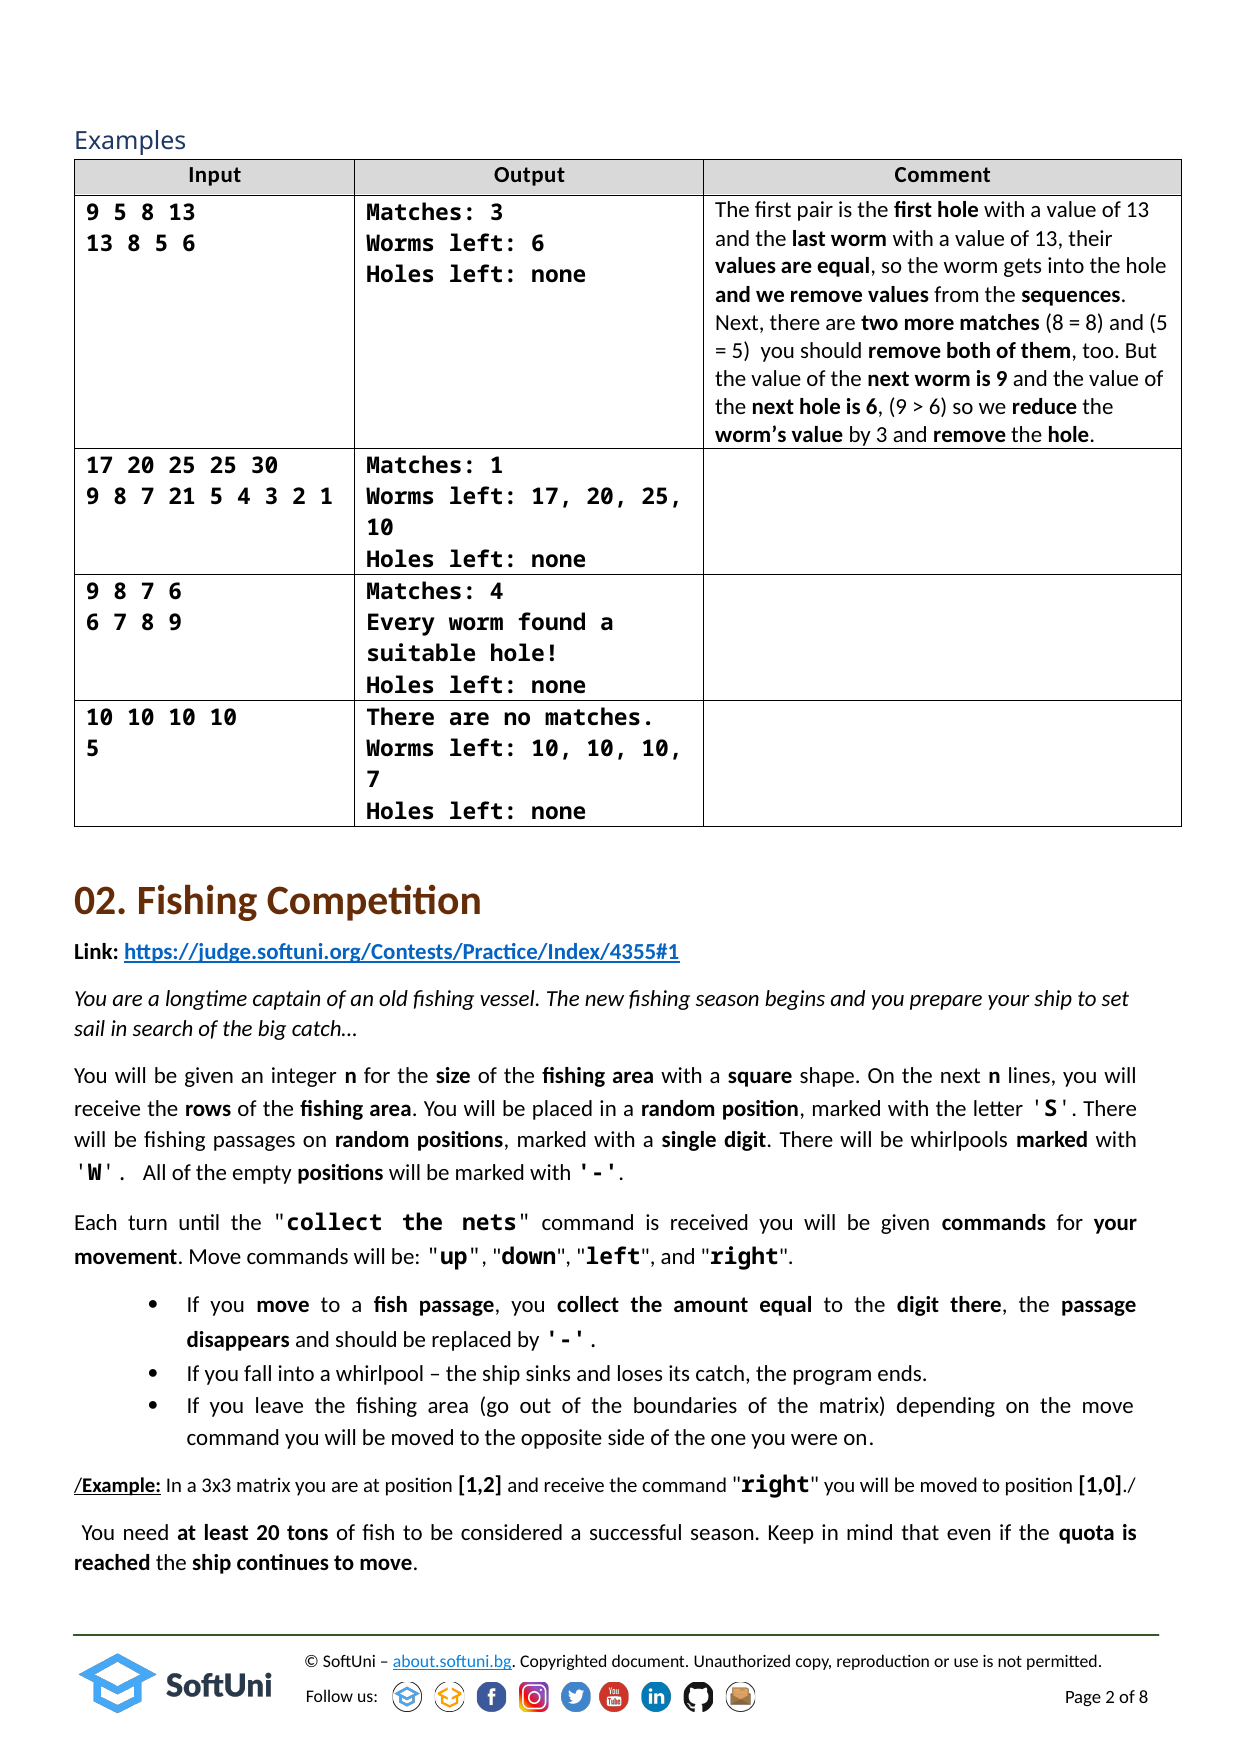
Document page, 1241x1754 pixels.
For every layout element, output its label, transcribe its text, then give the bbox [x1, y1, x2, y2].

picture [683, 1682, 713, 1712]
picture [641, 1703, 650, 1712]
picture [561, 1682, 591, 1712]
picture [392, 1682, 422, 1712]
table_cell 10 10 10 10 5 [75, 701, 354, 826]
table_cell The first pair is the first hole with a value of 13 and the last worm with a value of 13, their values are equal, so the worm gets into the hole and we remove values from the sequences. Next, there are two more matches (8 = 8) and (5 = 5) you should remove both of them, too. But the value of the next worm is 9 and the value of the next hole is 6, (9 > 6) so we reduce the worm’s value by 3 and remove the hole. [704, 196, 1181, 448]
table_cell [704, 449, 1181, 574]
table_cell Matches: 1 Worms left: 17, 20, 25, 10 Holes left: none [355, 449, 703, 574]
picture [655, 1694, 664, 1703]
text Link: https://judge.softuni.org/Contests/Practice/Index/4355#1 [74, 937, 1167, 965]
subtitle 02. Fishing Competition [74, 874, 1137, 925]
picture [476, 1682, 507, 1712]
table_header Comment [704, 160, 1181, 194]
table_cell [704, 701, 1181, 826]
picture [434, 1682, 465, 1712]
picture [641, 1682, 648, 1690]
picture [72, 1647, 278, 1719]
subtitle Examples [74, 122, 1137, 156]
text /Example: In a 3x3 matrix you are at position [1,2] and receive the command "right" you will be moved to position [1,0]./ [74, 1468, 1137, 1499]
table_cell 17 20 25 25 30 9 8 7 21 5 4 3 2 1 [75, 449, 354, 574]
table_cell There are no matches. Worms left: 10, 10, 10, 7 Holes left: none [355, 701, 703, 826]
table_header Input [75, 160, 354, 194]
list If you leave the fishing area (go out of the boundaries of the matrix) depending on the move command you will be moved to the opposite side of the one you were on. [149, 1391, 1137, 1451]
picture [662, 1703, 671, 1712]
table_cell Matches: 4 Every worm found a suitable hole! Holes left: none [355, 575, 703, 700]
table_header Output [355, 160, 703, 194]
picture [664, 1682, 671, 1690]
picture [599, 1682, 629, 1712]
table_cell Matches: 3 Worms left: 6 Holes left: none [355, 196, 703, 448]
picture [725, 1682, 756, 1712]
text Each turn until the "collect the nets" command is received you will be given commands for your movement. Move commands will be: "up", "down", "left", and "right". [74, 1206, 1137, 1271]
table_cell 9 8 7 6 6 7 8 9 [75, 575, 354, 700]
text You will be given an integer n for the size of the fishing area with a square shape. On the next n lines, you will receive the rows of the fishing area. You will be placed in a random position, marked with the letter 'S'. There will be fishing passages on random positions, marked with a single digit. There will be whirlpools marked with 'W'. All of the empty positions will be marked with '-'. [74, 1061, 1137, 1187]
text You need at least 20 tons of fish to be considered a successful season. Keep in mind that even if the quota is reached the ship continues to move. [74, 1518, 1137, 1577]
list If you move to a fish passage, you collect the amount equal to the digit there, the passage disappears and should be replaced by '-'. [149, 1290, 1137, 1354]
table_cell 9 5 8 13 13 8 5 6 [75, 196, 354, 448]
list If you fall into a whirlpool – the ship sinks and loses its catch, the program ends. [149, 1359, 1137, 1387]
text You are a longtime captain of an old fishing vessel. The new fishing season begins and you prepare your ship to set sail in search of the big catch… [74, 984, 1137, 1042]
picture [519, 1682, 549, 1712]
table_cell [704, 575, 1181, 700]
